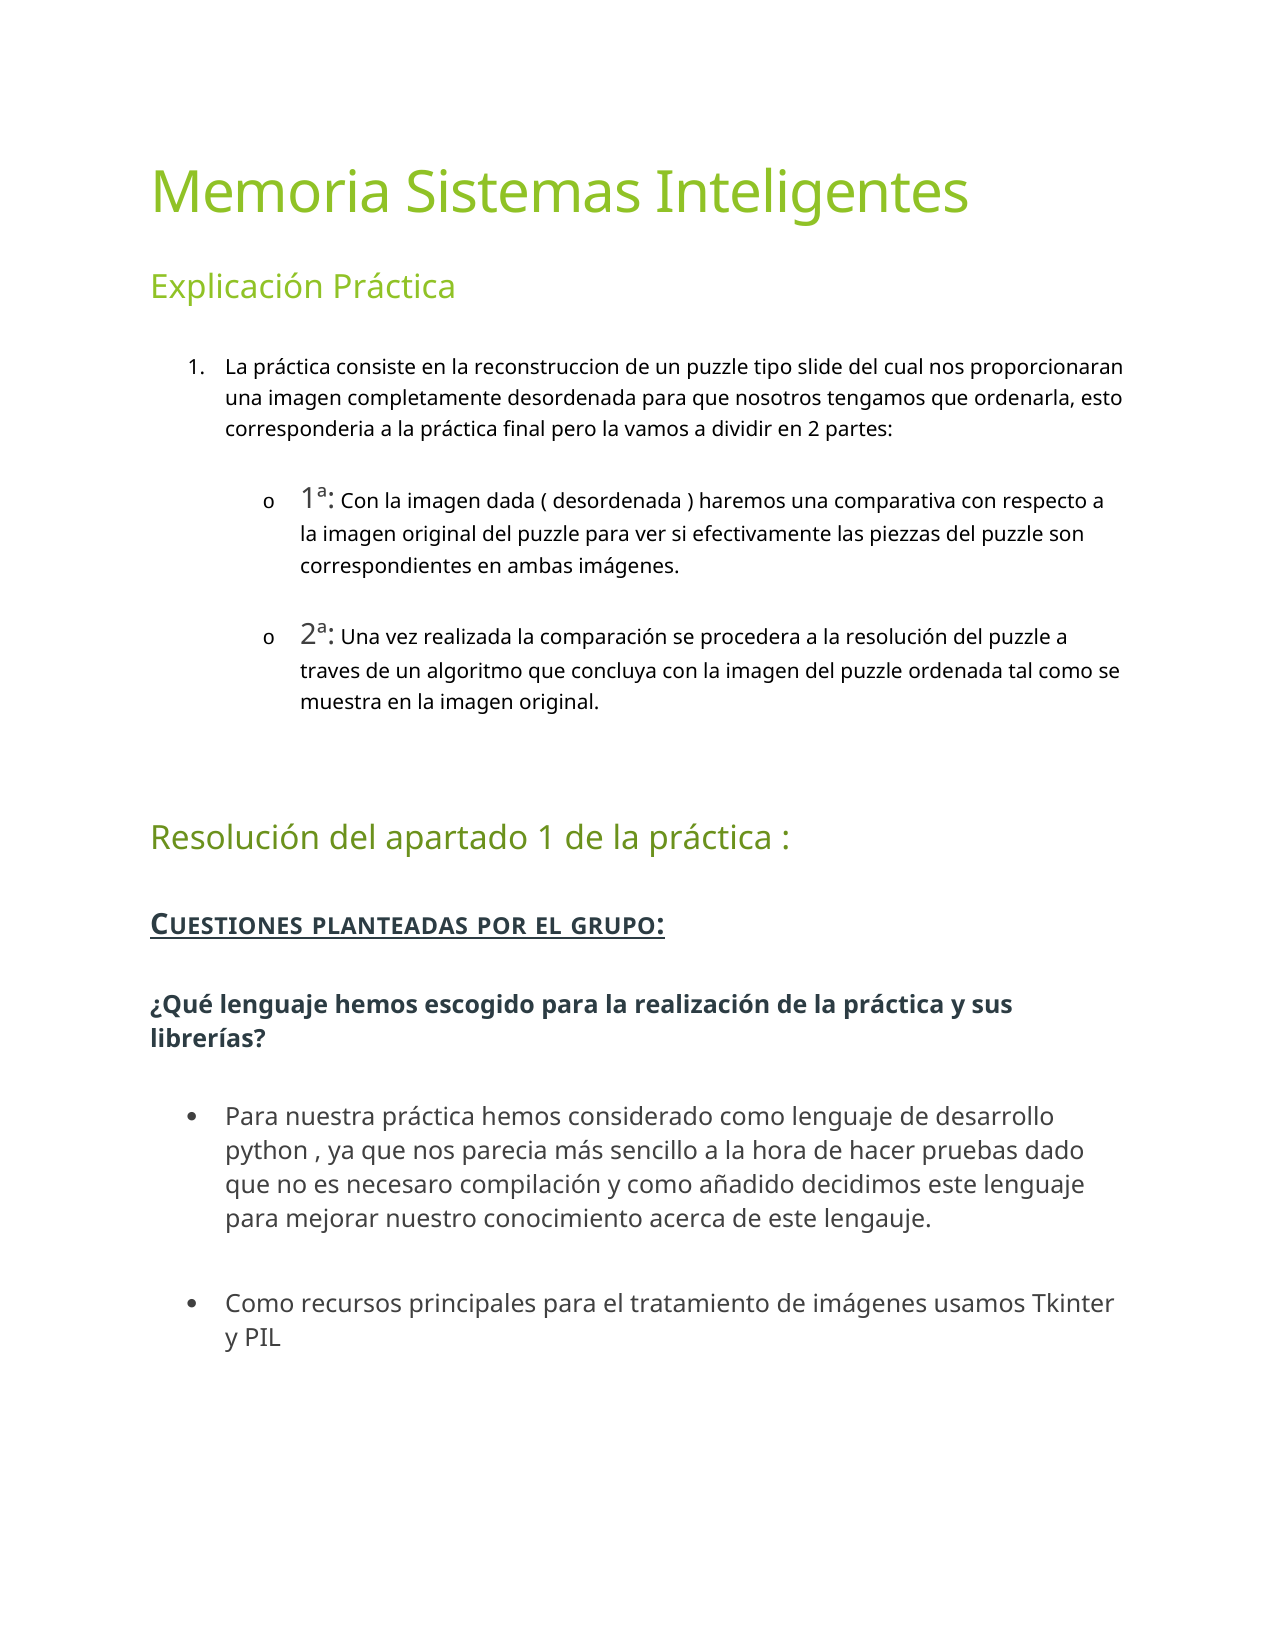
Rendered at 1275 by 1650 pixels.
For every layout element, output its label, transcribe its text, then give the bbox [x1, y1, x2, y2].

list La práctica consiste en la reconstruccion de un puzzle tipo slide del cual nos proporcionaran una imagen completamente desordenada para que nosotros tengamos que ordenarla, esto corresponderia a la práctica final pero la vamos a dividir en 2 partes: [187, 352, 1125, 443]
subtitle Como recursos principales para el tratamiento de imágenes usamos Tkinter y PIL [187, 1286, 1125, 1354]
list 1ª: Con la imagen dada ( desordenada ) haremos una comparativa con respecto a la imagen original del puzzle para ver si efectivamente las piezzas del puzzle son correspondientes en ambas imágenes. [262, 477, 1125, 579]
title Memoria Sistemas Inteligentes [150, 150, 1125, 229]
subtitle ¿Qué lenguaje hemos escogido para la realización de la práctica y sus librerías? [150, 987, 1125, 1055]
subtitle Resolución del apartado 1 de la práctica : [150, 814, 1125, 859]
list 2ª: Una vez realizada la comparación se procedera a la resolución del puzzle a traves de un algoritmo que concluya con la imagen del puzzle ordenada tal como se muestra en la imagen original. [262, 613, 1125, 715]
subtitle Explicación Práctica [150, 263, 1125, 308]
subtitle Cuestiones planteadas por el grupo: [150, 903, 1125, 943]
subtitle Para nuestra práctica hemos considerado como lenguaje de desarrollo python , ya que nos parecia más sencillo a la hora de hacer pruebas dado que no es necesaro compilación y como añadido decidimos este lenguaje para mejorar nuestro conocimiento acerca de este lengauje. [187, 1098, 1125, 1235]
